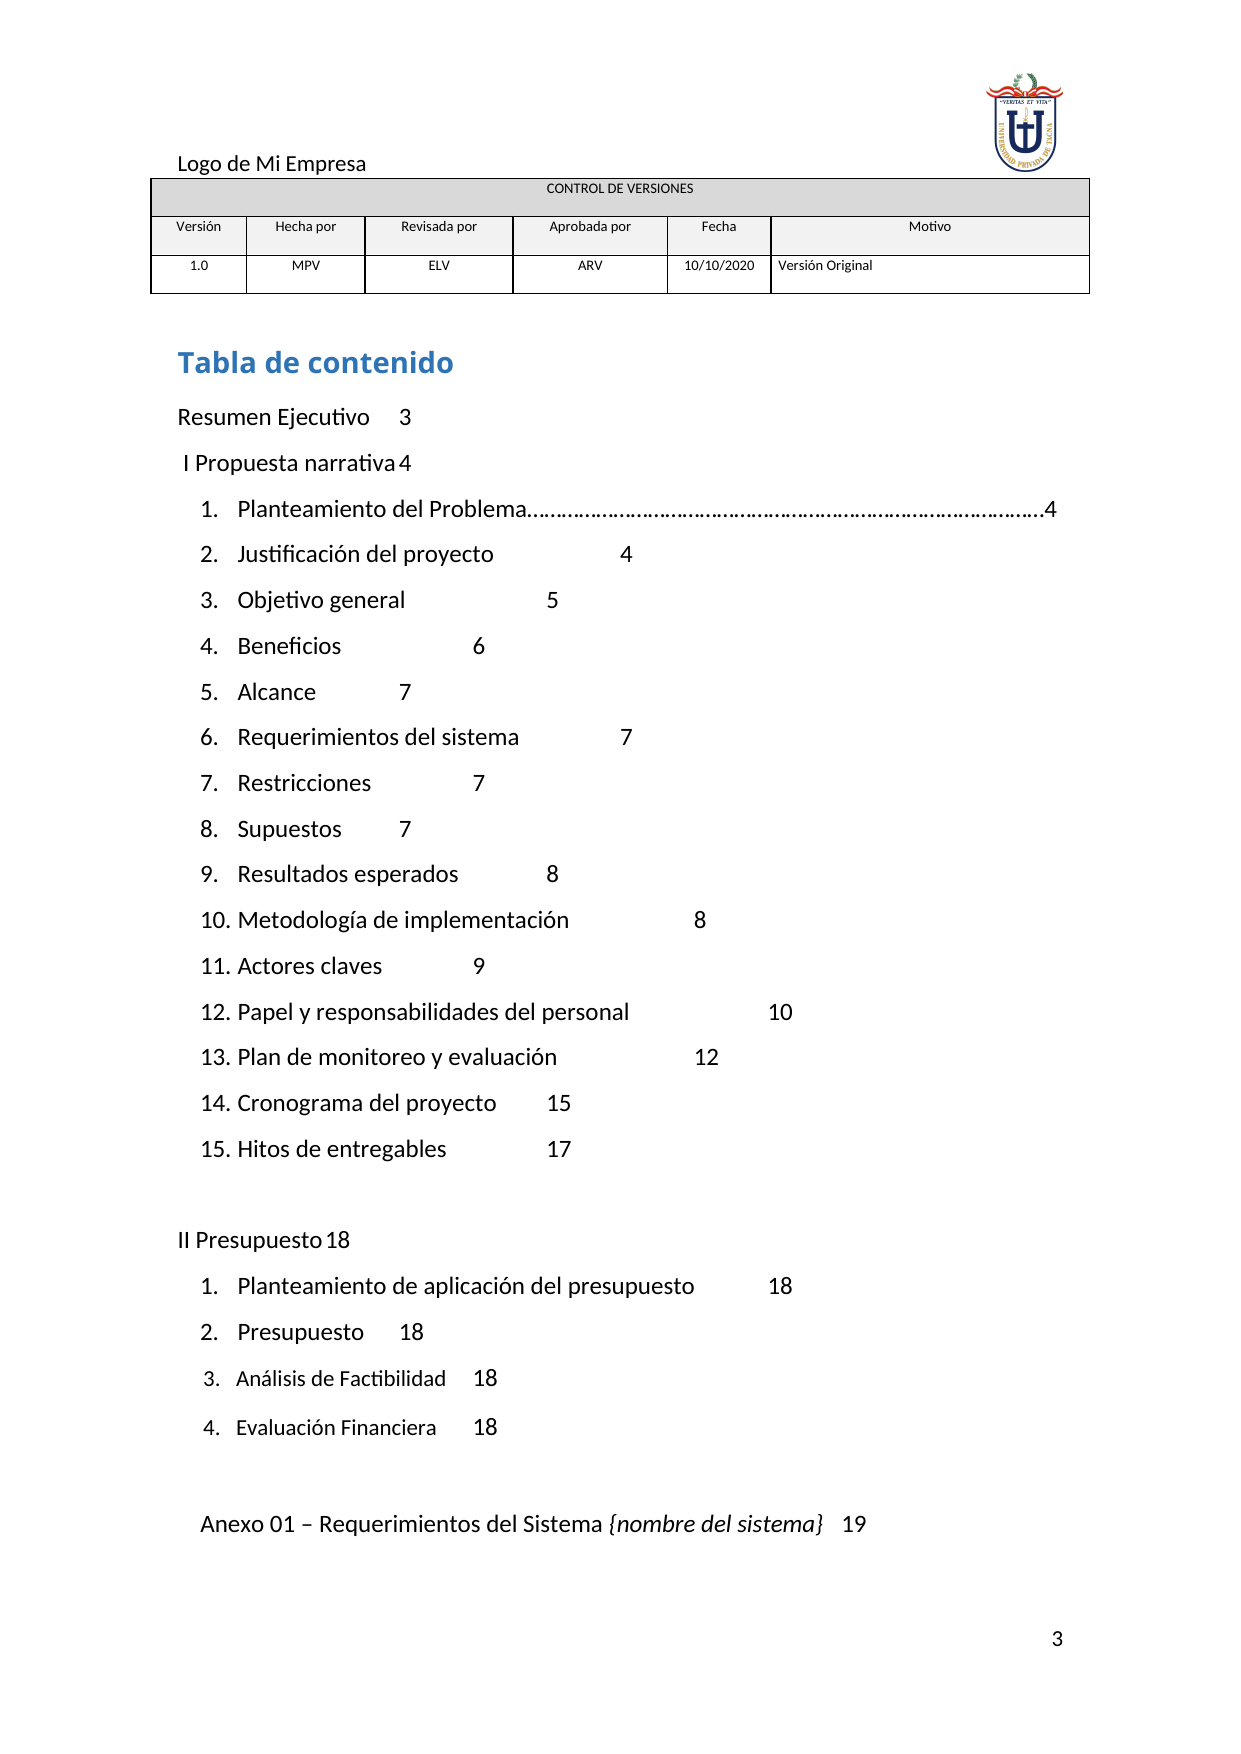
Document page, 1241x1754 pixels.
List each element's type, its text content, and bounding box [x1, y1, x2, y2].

table_cell Motivo [772, 217, 1089, 254]
table_cell Fecha [668, 217, 770, 254]
table_cell 1.0 [152, 256, 246, 293]
table_cell Hecha por [247, 217, 364, 254]
table_cell 10/10/2020 [668, 256, 770, 293]
table_cell Aprobada por [514, 217, 667, 254]
table_cell Revisada por [366, 217, 512, 254]
table_cell ARV [514, 256, 667, 293]
picture [986, 73, 1063, 172]
table_cell ELV [366, 256, 512, 293]
table_cell Versión Original [772, 256, 1089, 293]
table_cell Versión [152, 217, 246, 254]
table_cell MPV [247, 256, 364, 293]
table_header CONTROL DE VERSIONES [152, 179, 1089, 216]
